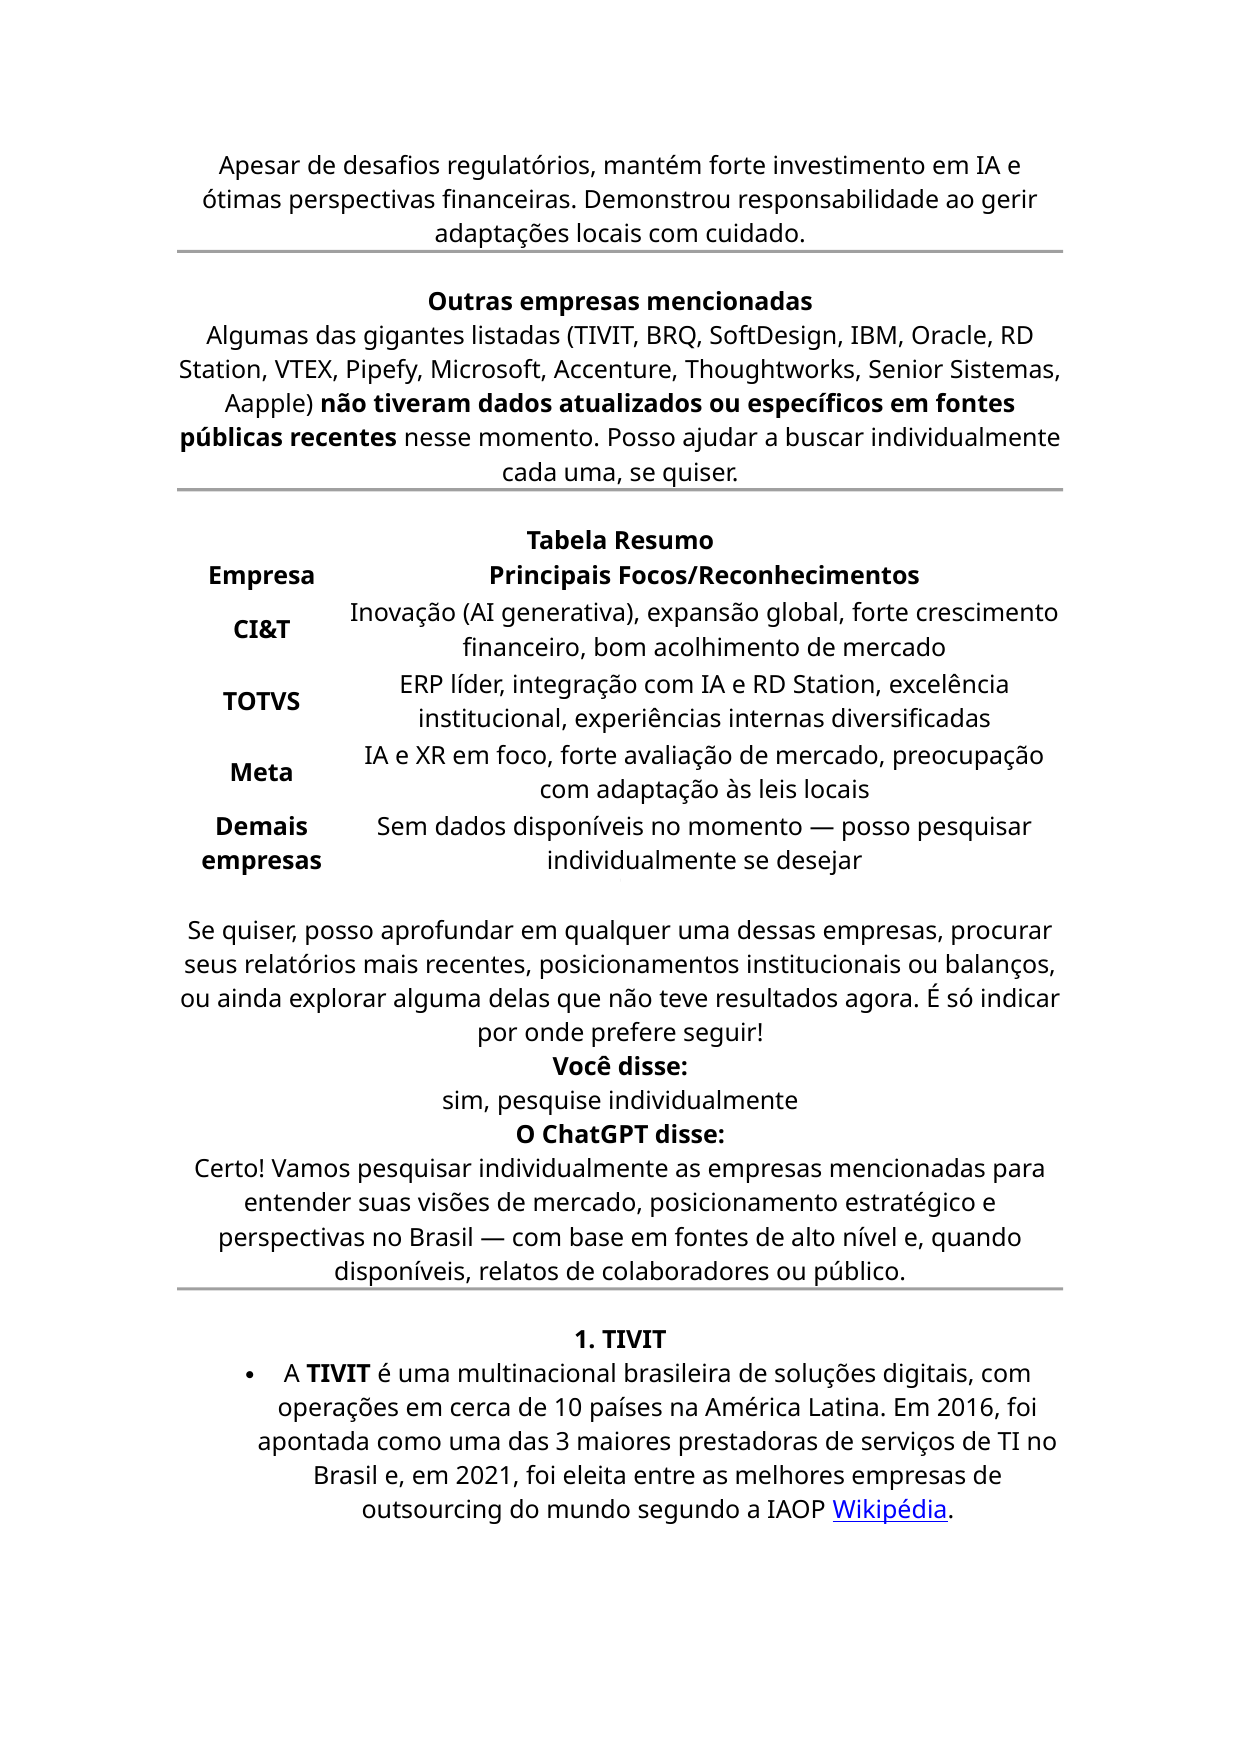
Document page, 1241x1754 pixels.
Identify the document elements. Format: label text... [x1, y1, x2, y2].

text Apesar de desafios regulatórios, mantém forte investimento em IA e ótimas perspectivas financeiras. Demonstrou responsabilidade ao gerir adaptações locais com cuidado. [177, 148, 1063, 249]
table_cell CI&T [177, 594, 346, 665]
table_cell ERP líder, integração com IA e RD Station, excelência institucional, experiências internas diversificadas [346, 665, 1063, 736]
text 1. TIVIT [177, 1321, 1063, 1355]
table_cell Inovação (AI generativa), expansão global, forte crescimento financeiro, bom acolhimento de mercado [346, 594, 1063, 665]
text Se quiser, posso aprofundar em qualquer uma dessas empresas, procurar seus relatórios mais recentes, posicionamentos institucionais ou balanços, ou ainda explorar alguma delas que não teve resultados agora. É só indicar por onde prefere seguir! [177, 913, 1063, 1049]
text Algumas das gigantes listadas (TIVIT, BRQ, SoftDesign, IBM, Oracle, RD Station, VTEX, Pipefy, Microsoft, Accenture, Thoughtworks, Senior Sistemas, Aapple) não tiveram dados atualizados ou específicos em fontes públicas recentes nesse momento. Posso ajudar a buscar individualmente cada uma, se quiser. [177, 318, 1063, 488]
table_cell Sem dados disponíveis no momento — posso pesquisar individualmente se desejar [346, 807, 1063, 878]
table_cell Demais empresas [177, 807, 346, 878]
text O ChatGPT disse: [177, 1117, 1063, 1151]
text Certo! Vamos pesquisar individualmente as empresas mencionadas para entender suas visões de mercado, posicionamento estratégico e perspectivas no Brasil — com base em fontes de alto nível e, quando disponíveis, relatos de colaboradores ou público. [177, 1151, 1063, 1287]
text sim, pesquise individualmente [177, 1083, 1063, 1117]
table_cell Meta [177, 736, 346, 807]
text Tabela Resumo [177, 522, 1063, 556]
text Você disse: [177, 1049, 1063, 1083]
list A TIVIT é uma multinacional brasileira de soluções digitais, com operações em cerca de 10 países na América Latina. Em 2016, foi apontada como uma das 3 maiores prestadoras de serviços de TI no Brasil e, em 2021, foi eleita entre as melhores empresas de outsourcing do mundo segundo a IAOP Wikipédia. [215, 1355, 1063, 1526]
table_header Empresa [177, 556, 346, 593]
table_cell IA e XR em foco, forte avaliação de mercado, preocupação com adaptação às leis locais [346, 736, 1063, 807]
table_header Principais Focos/Reconhecimentos [346, 556, 1063, 593]
table_cell TOTVS [177, 665, 346, 736]
text Outras empresas mencionadas [177, 284, 1063, 318]
